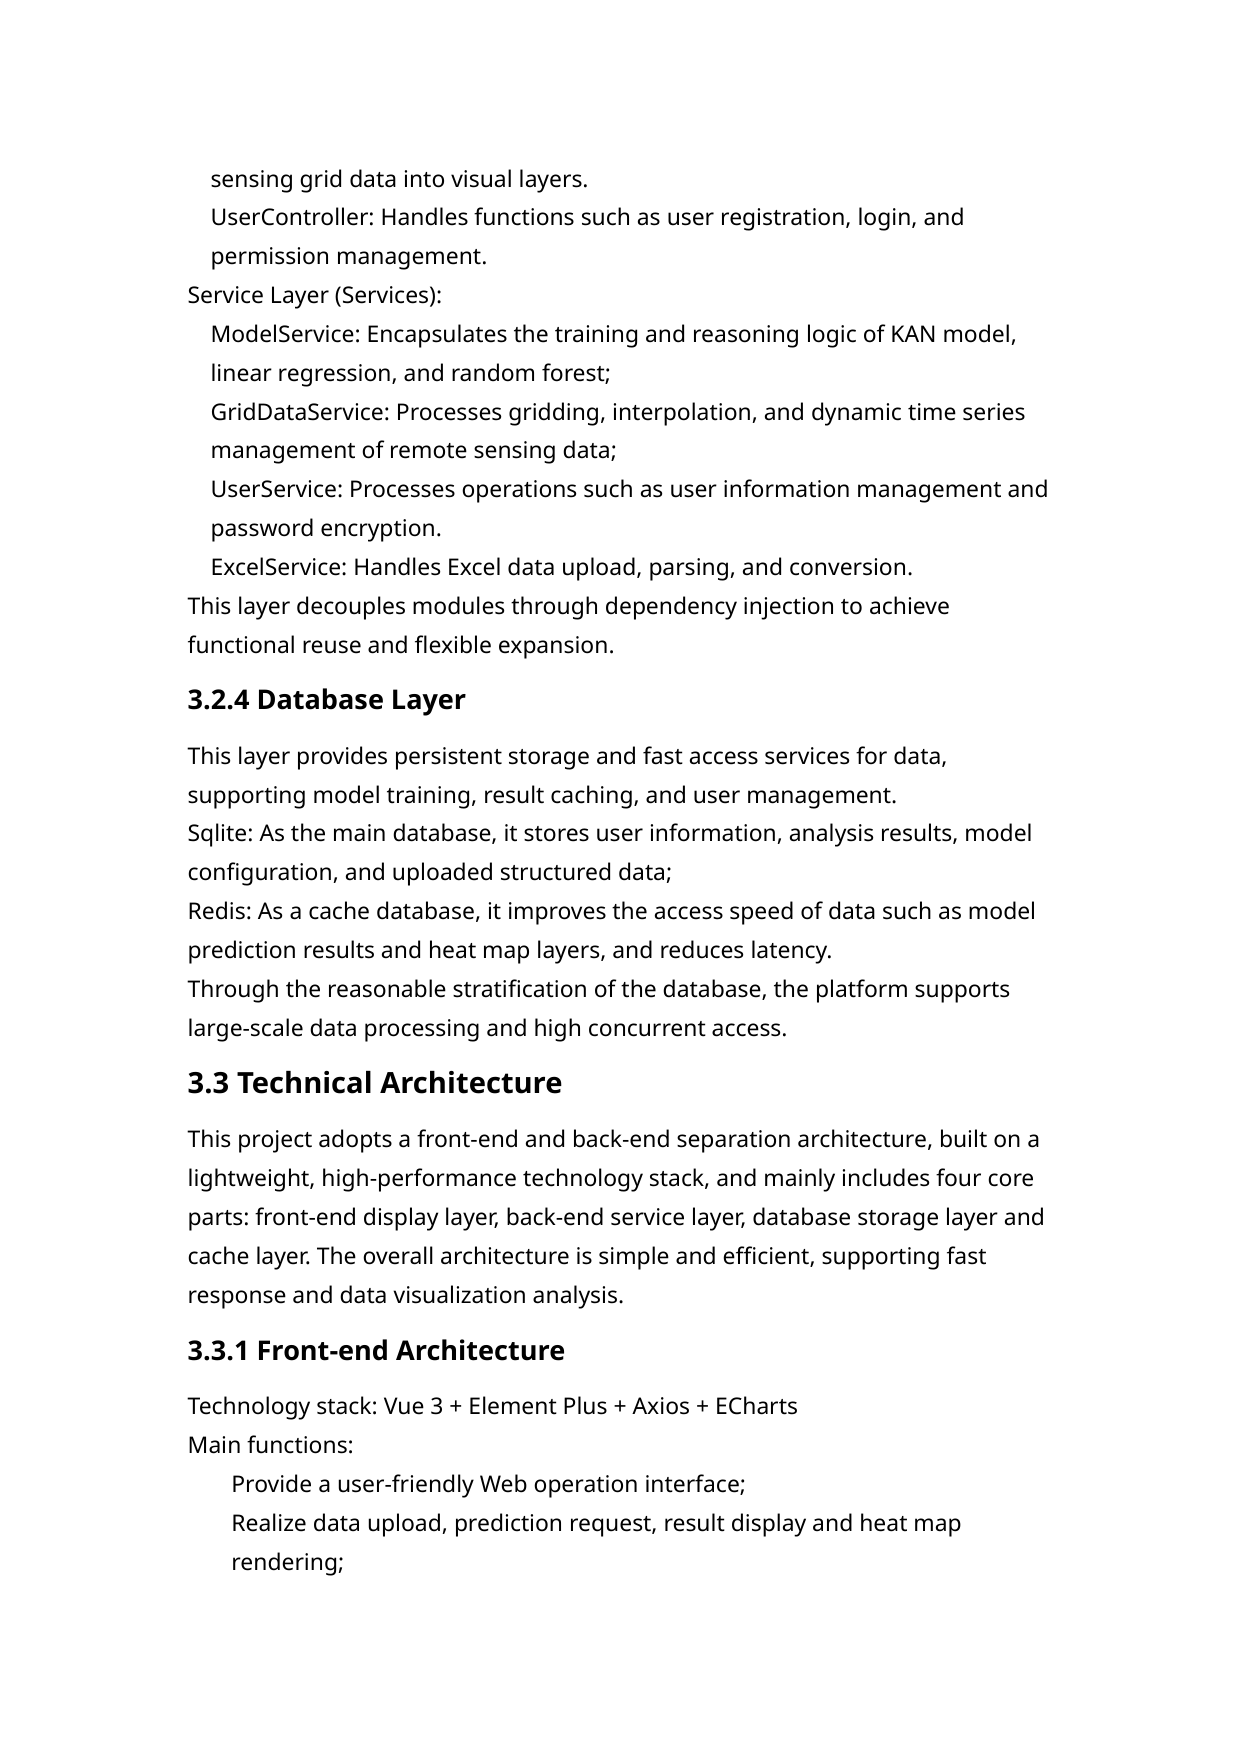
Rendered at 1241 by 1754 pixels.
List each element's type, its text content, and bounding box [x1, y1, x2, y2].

text Provide a user-friendly Web operation interface; [187, 1467, 1053, 1500]
text This project adopts a front-end and back-end separation architecture, built on a lightweight, high-performance technology stack, and mainly includes four core parts: front-end display layer, back-end service layer, database storage layer and cache layer. The overall architecture is simple and efficient, supporting fast response and data visualization analysis. [187, 1123, 1053, 1311]
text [210, 162, 1053, 194]
text Realize data upload, prediction request, result display and heat map rendering; [231, 1506, 1053, 1577]
text Sqlite: As the main database, it stores user information, analysis results, model configuration, and uploaded structured data; [187, 817, 1053, 888]
text UserService: Processes operations such as user information management and password encryption. [210, 473, 1053, 544]
text GridDataService: Processes gridding, interpolation, and dynamic time series management of remote sensing data; [210, 395, 1053, 466]
text UserController: Handles functions such as user registration, login, and permission management. [210, 201, 1053, 272]
text Technical Architecture [187, 1050, 1053, 1115]
text Database Layer [187, 667, 1053, 732]
text Redis: As a cache database, it improves the access speed of data such as model prediction results and heat map layers, and reduces latency. [187, 894, 1053, 966]
text Technology stack: Vue 3 + Element Plus + Axios + ECharts [187, 1390, 1053, 1422]
text Main functions: [187, 1428, 1053, 1461]
text Service Layer (Services): [187, 278, 1053, 311]
text ExcelService: Handles Excel data upload, parsing, and conversion. [210, 550, 1053, 583]
text Front-end Architecture [187, 1317, 1053, 1382]
text Through the reasonable stratification of the database, the platform supports large-scale data processing and high concurrent access. [187, 972, 1053, 1044]
text ModelService: Encapsulates the training and reasoning logic of KAN model, linear regression, and random forest; [210, 317, 1053, 389]
text This layer decouples modules through dependency injection to achieve functional reuse and flexible expansion. [187, 589, 1053, 661]
text This layer provides persistent storage and fast access services for data, supporting model training, result caching, and user management. [187, 739, 1053, 811]
